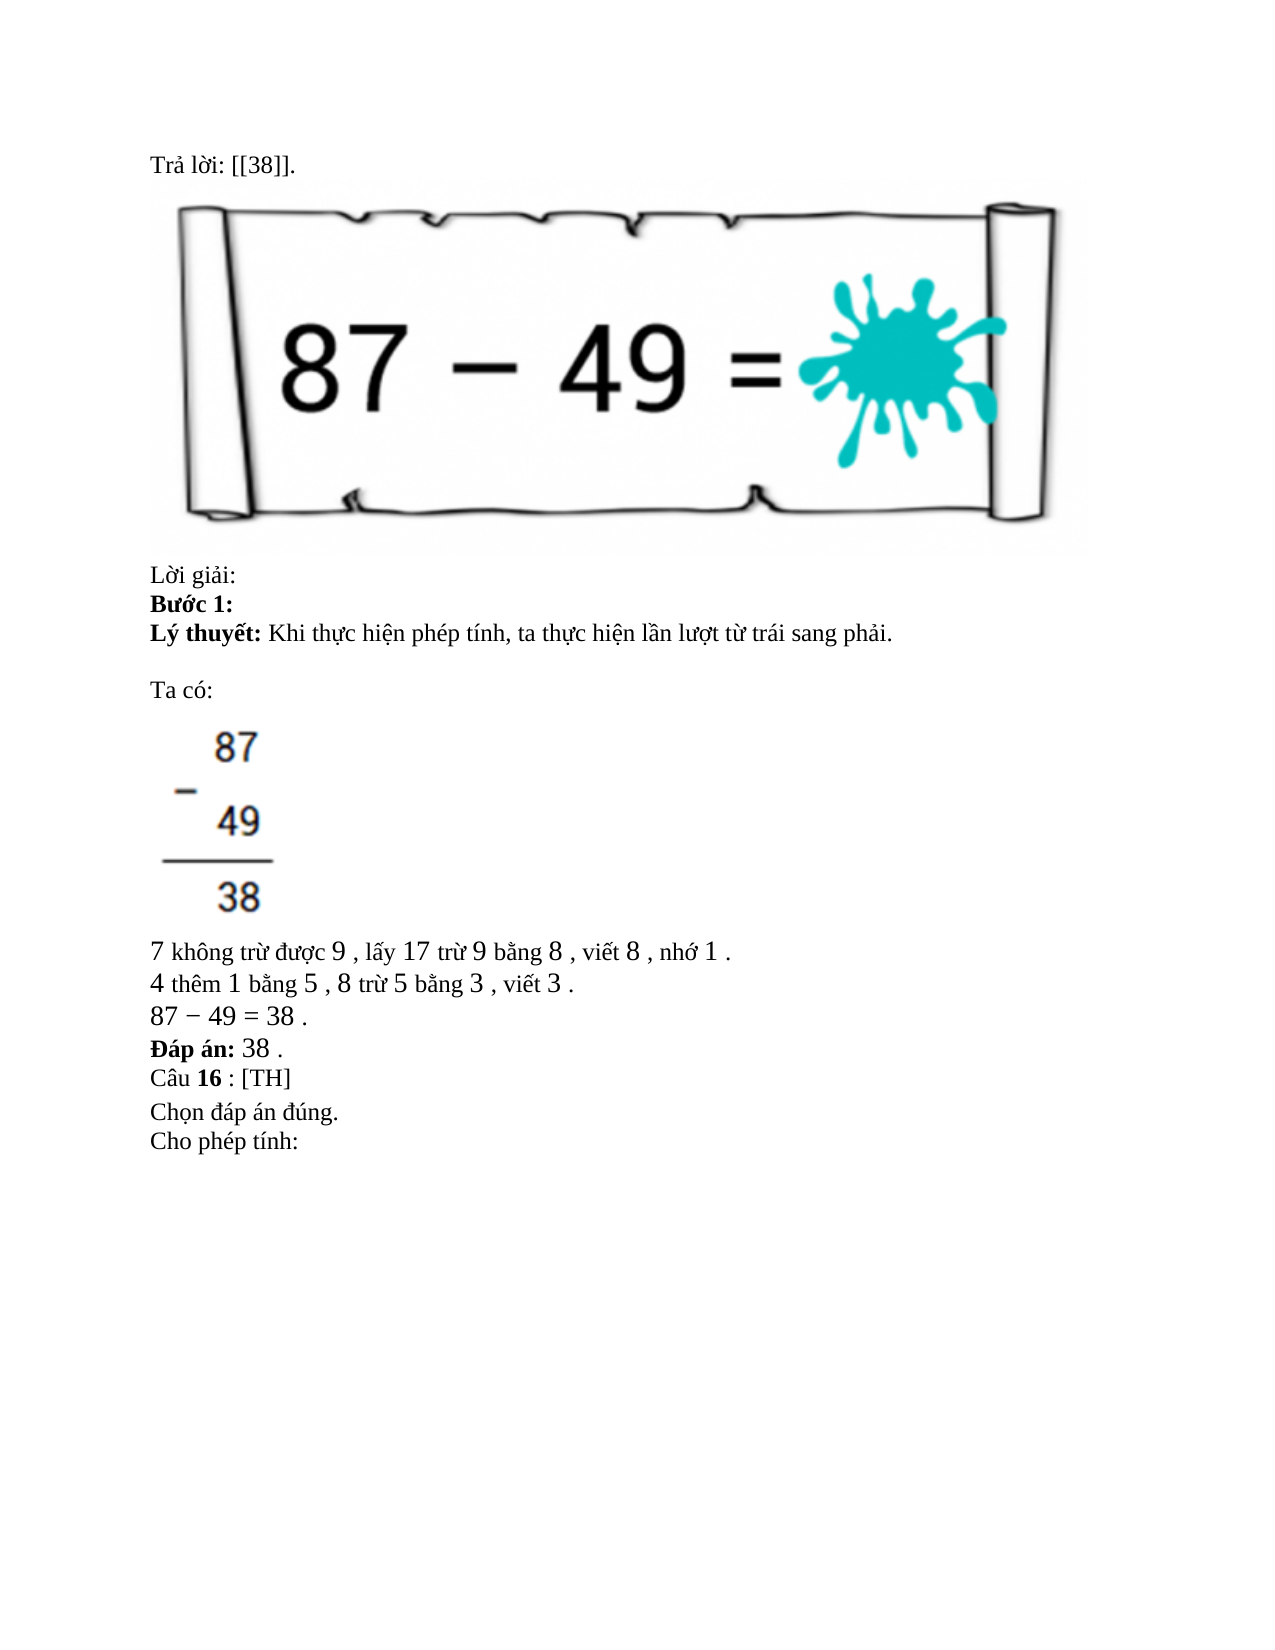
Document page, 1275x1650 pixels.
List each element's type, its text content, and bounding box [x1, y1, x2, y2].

picture [150, 703, 285, 934]
text Câu 16 : [TH] [150, 1063, 1125, 1092]
text Lý thuyết: Khi thực hiện phép tính, ta thực hiện lần lượt từ trái sang phải. Ta có: 7 không trừ được 9 , lấy 17 trừ 9 bằng 8 , viết 8 , nhớ 1 . 4 thêm 1 bằng 5 , 8 trừ 5 bằng 3 , viết 3 . 87 − 49 = 38 . Đáp án: 38 . [150, 618, 1125, 1063]
text Lời giải: [150, 560, 1125, 589]
text Bước 1: [150, 589, 1125, 618]
picture [150, 178, 1088, 555]
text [150, 1097, 1125, 1155]
